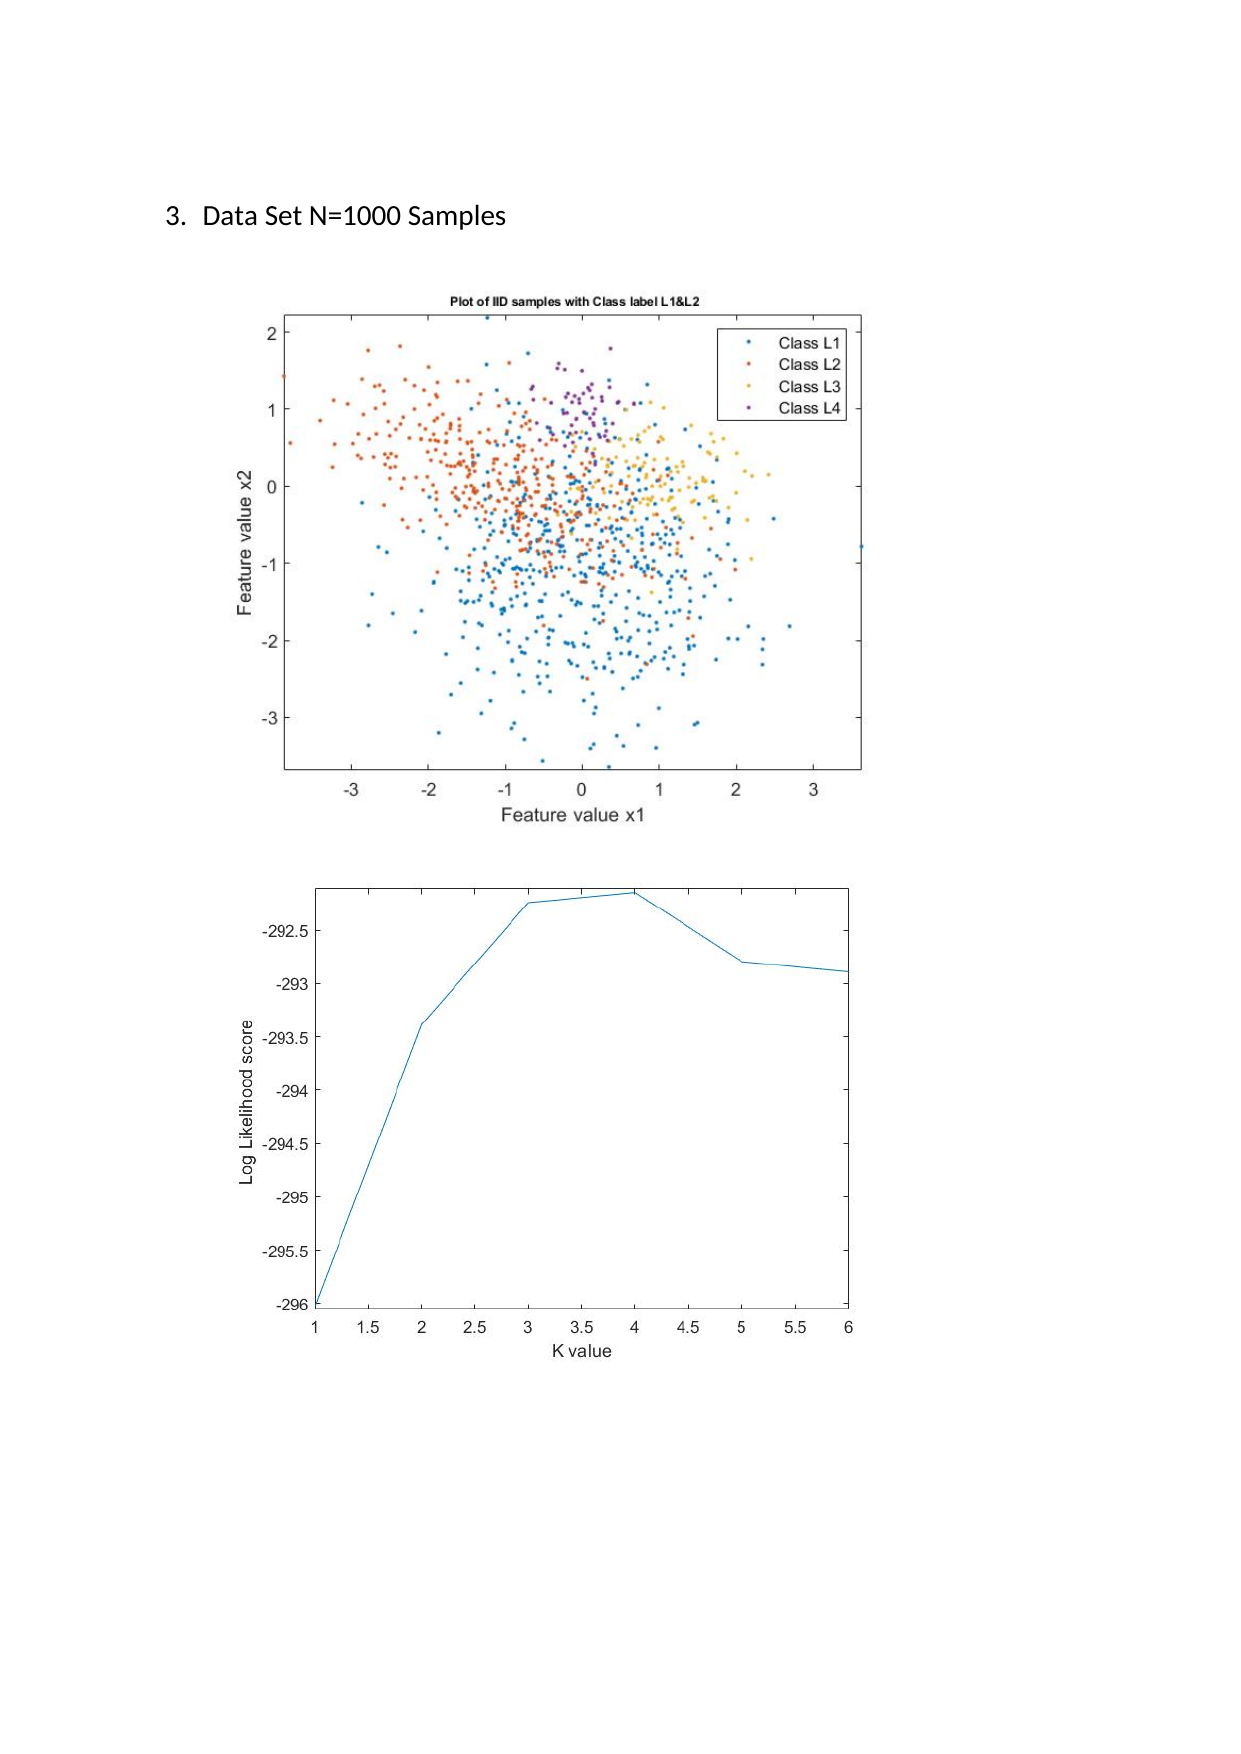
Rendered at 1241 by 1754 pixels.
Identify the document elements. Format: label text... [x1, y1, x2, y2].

picture [187, 273, 932, 832]
picture [225, 850, 913, 1366]
list Data Set N=1000 Samples [165, 197, 1090, 232]
